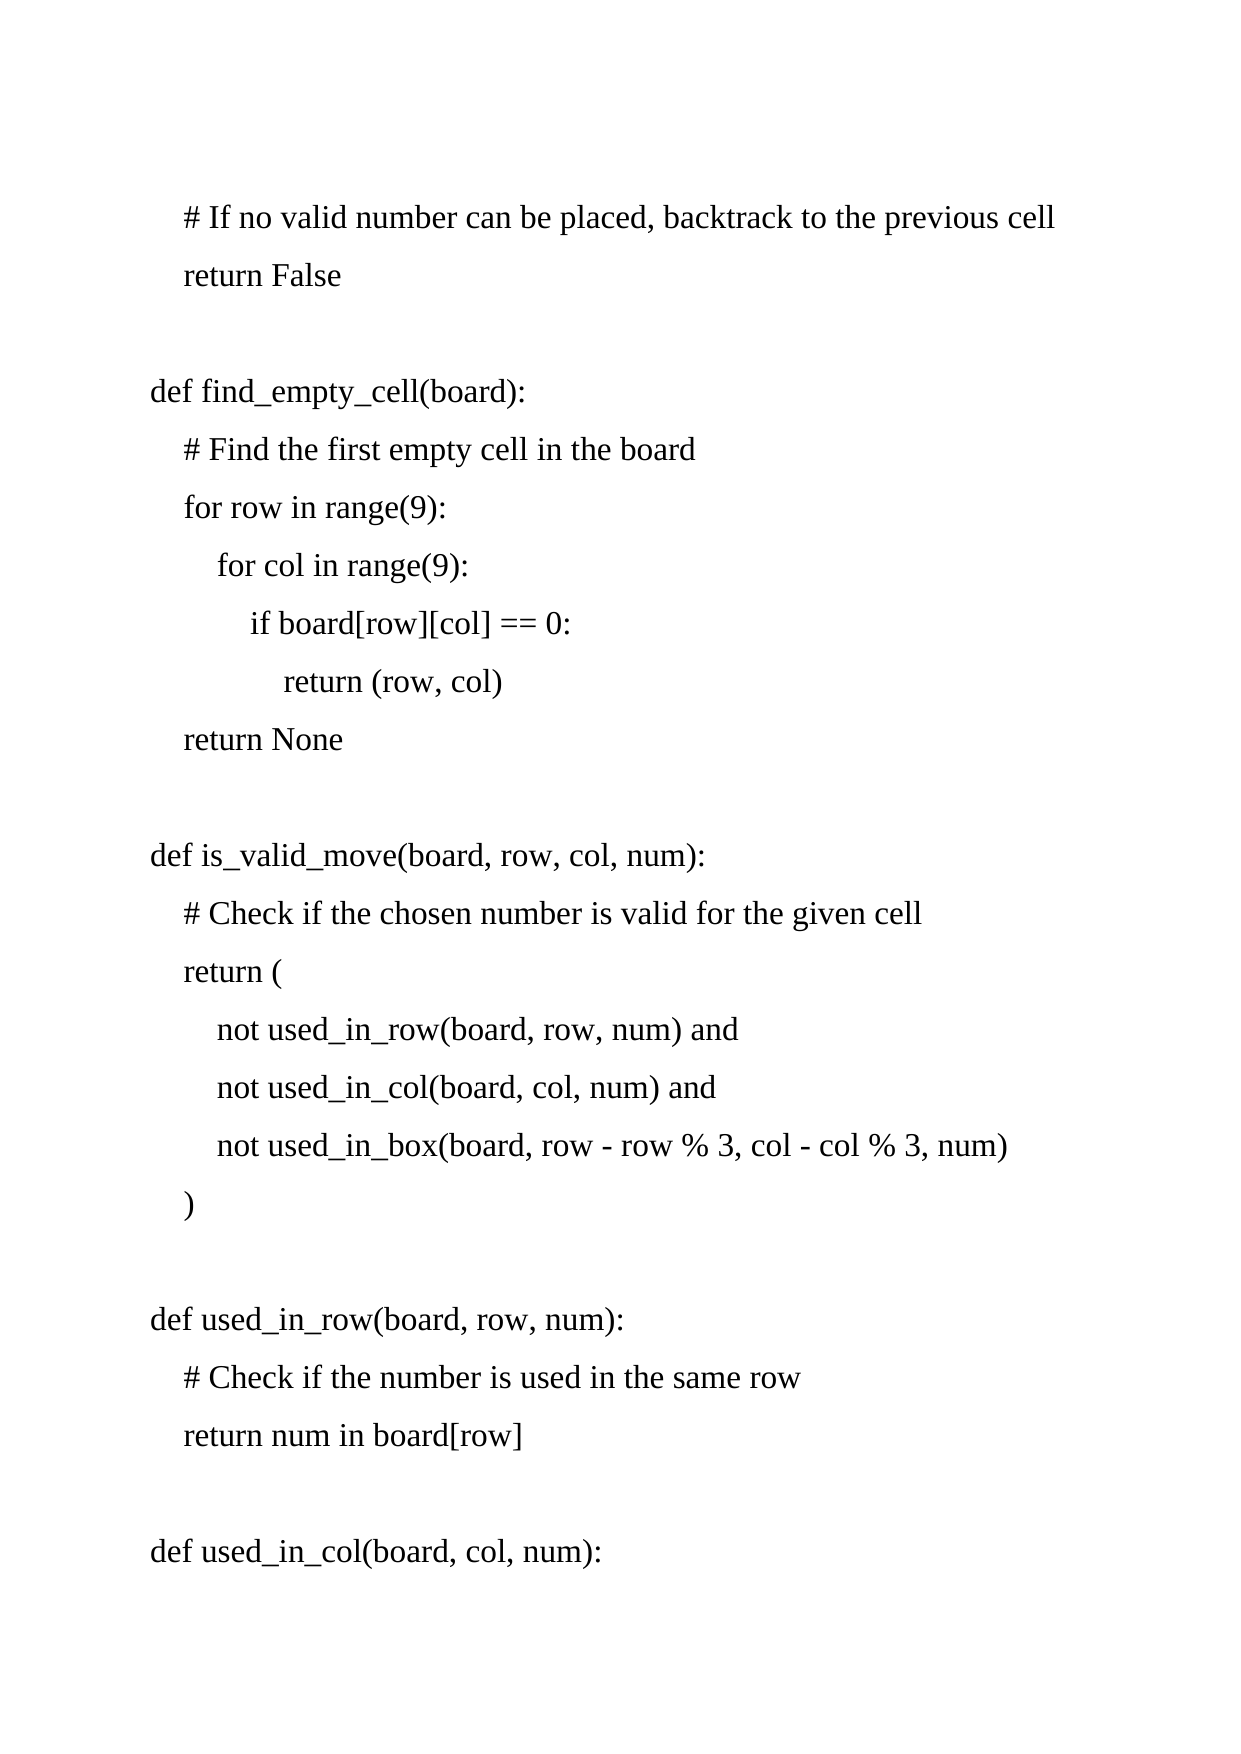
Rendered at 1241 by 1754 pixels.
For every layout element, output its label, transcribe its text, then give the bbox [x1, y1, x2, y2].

text # Check if the number is used in the same row [150, 1357, 1090, 1396]
text # Check if the chosen number is valid for the given cell [150, 893, 1090, 931]
text def used_in_col(board, col, num): [150, 1531, 1090, 1570]
text return None [150, 719, 1090, 757]
text # If no valid number can be placed, backtrack to the previous cell [150, 197, 1090, 235]
text not used_in_box(board, row - row % 3, col - col % 3, num) [150, 1125, 1090, 1163]
text if board[row][col] == 0: [150, 603, 1090, 641]
text return False [150, 255, 1090, 293]
text def used_in_row(board, row, num): [150, 1299, 1090, 1338]
text for col in range(9): [150, 545, 1090, 583]
text for row in range(9): [150, 487, 1090, 525]
text return (row, col) [150, 661, 1090, 699]
text return ( [150, 951, 1090, 989]
text def find_empty_cell(board): [150, 371, 1090, 409]
text # Find the first empty cell in the board [150, 429, 1090, 467]
text def is_valid_move(board, row, col, num): [150, 835, 1090, 873]
text return num in board[row] [150, 1415, 1090, 1454]
text not used_in_row(board, row, num) and [150, 1009, 1090, 1047]
text ) [150, 1183, 1090, 1222]
text not used_in_col(board, col, num) and [150, 1067, 1090, 1106]
